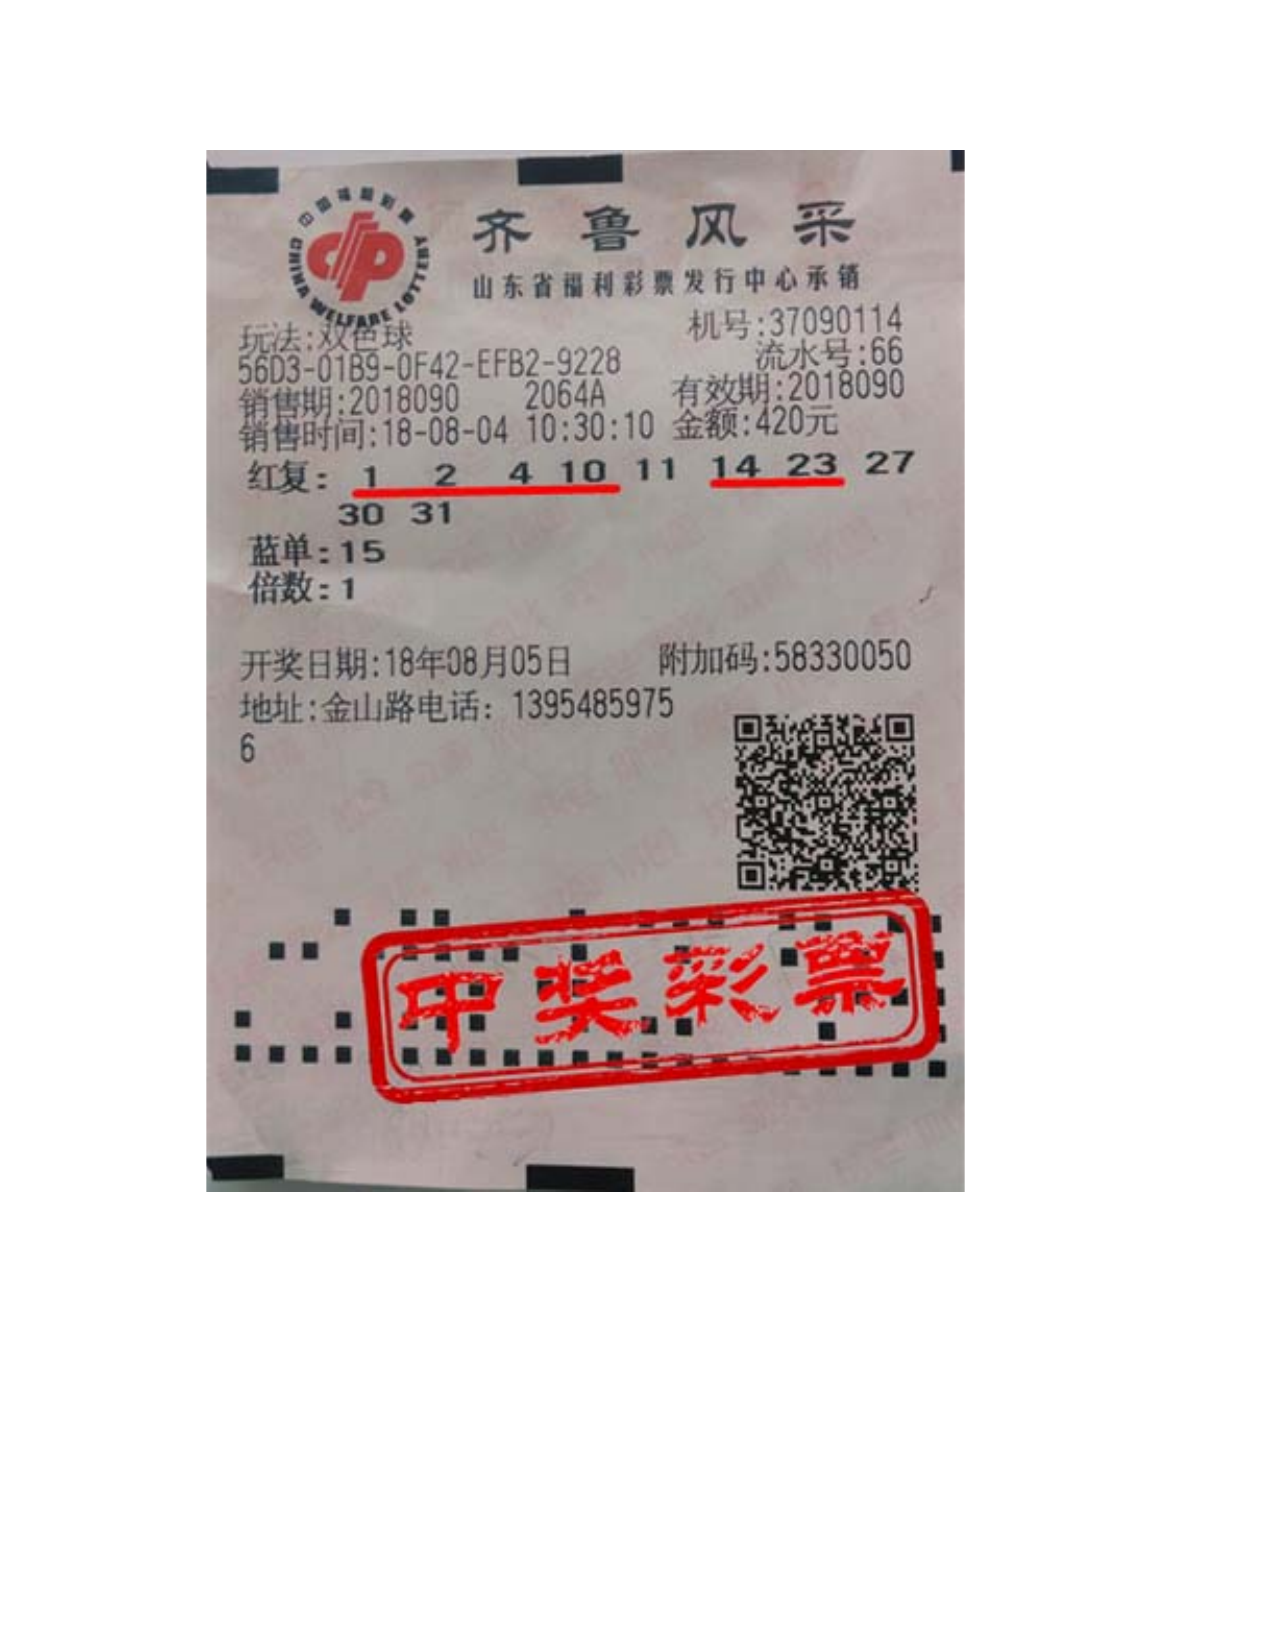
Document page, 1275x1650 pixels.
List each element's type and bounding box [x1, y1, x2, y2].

picture [206, 150, 965, 1192]
